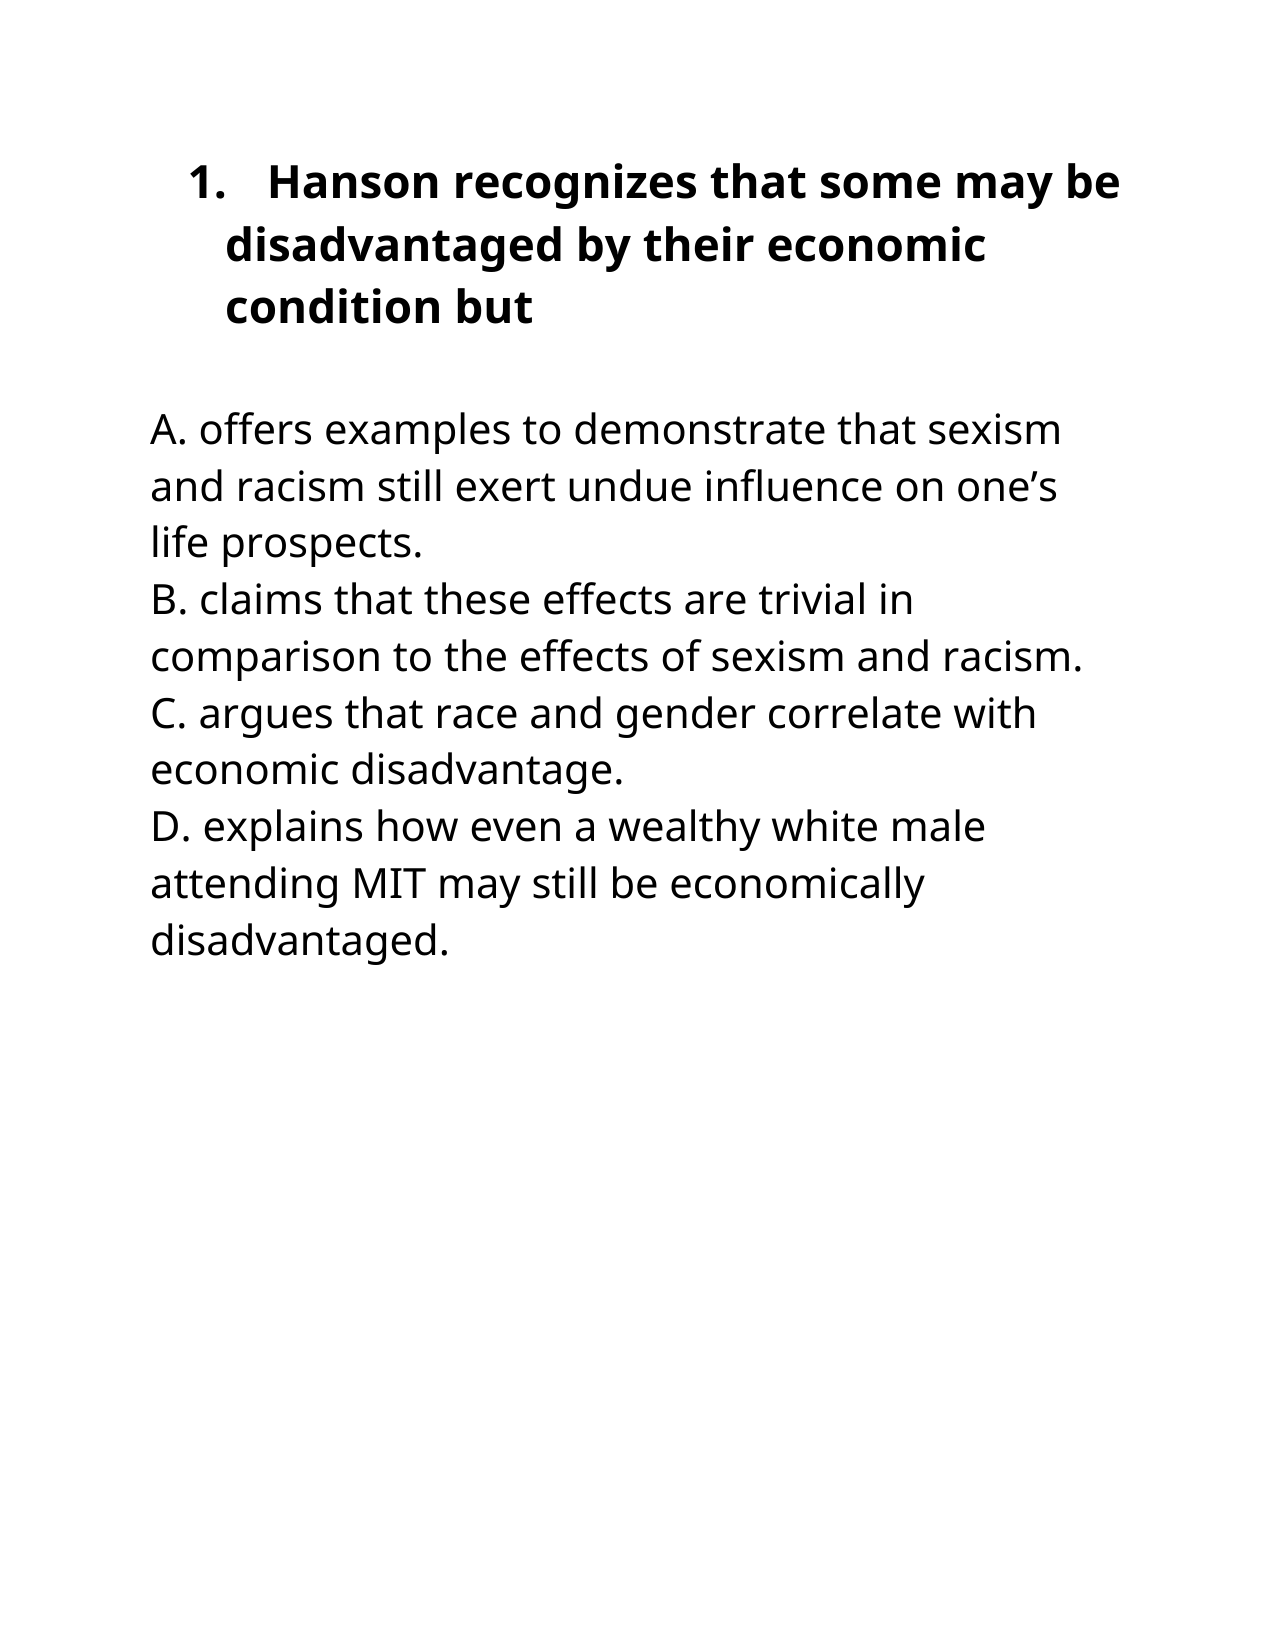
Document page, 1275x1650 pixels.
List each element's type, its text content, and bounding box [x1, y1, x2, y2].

text B. claims that these effects are trivial in comparison to the effects of sexism and racism. [150, 570, 1125, 683]
text A. offers examples to demonstrate that sexism and racism still exert undue influence on one’s life prospects. [150, 399, 1125, 570]
text C. argues that race and gender correlate with economic disadvantage. [150, 683, 1125, 797]
text D. explains how even a wealthy white male attending MIT may still be economically disadvantaged. [150, 797, 1125, 967]
list Hanson recognizes that some may be disadvantaged by their economic condition but [187, 150, 1125, 337]
